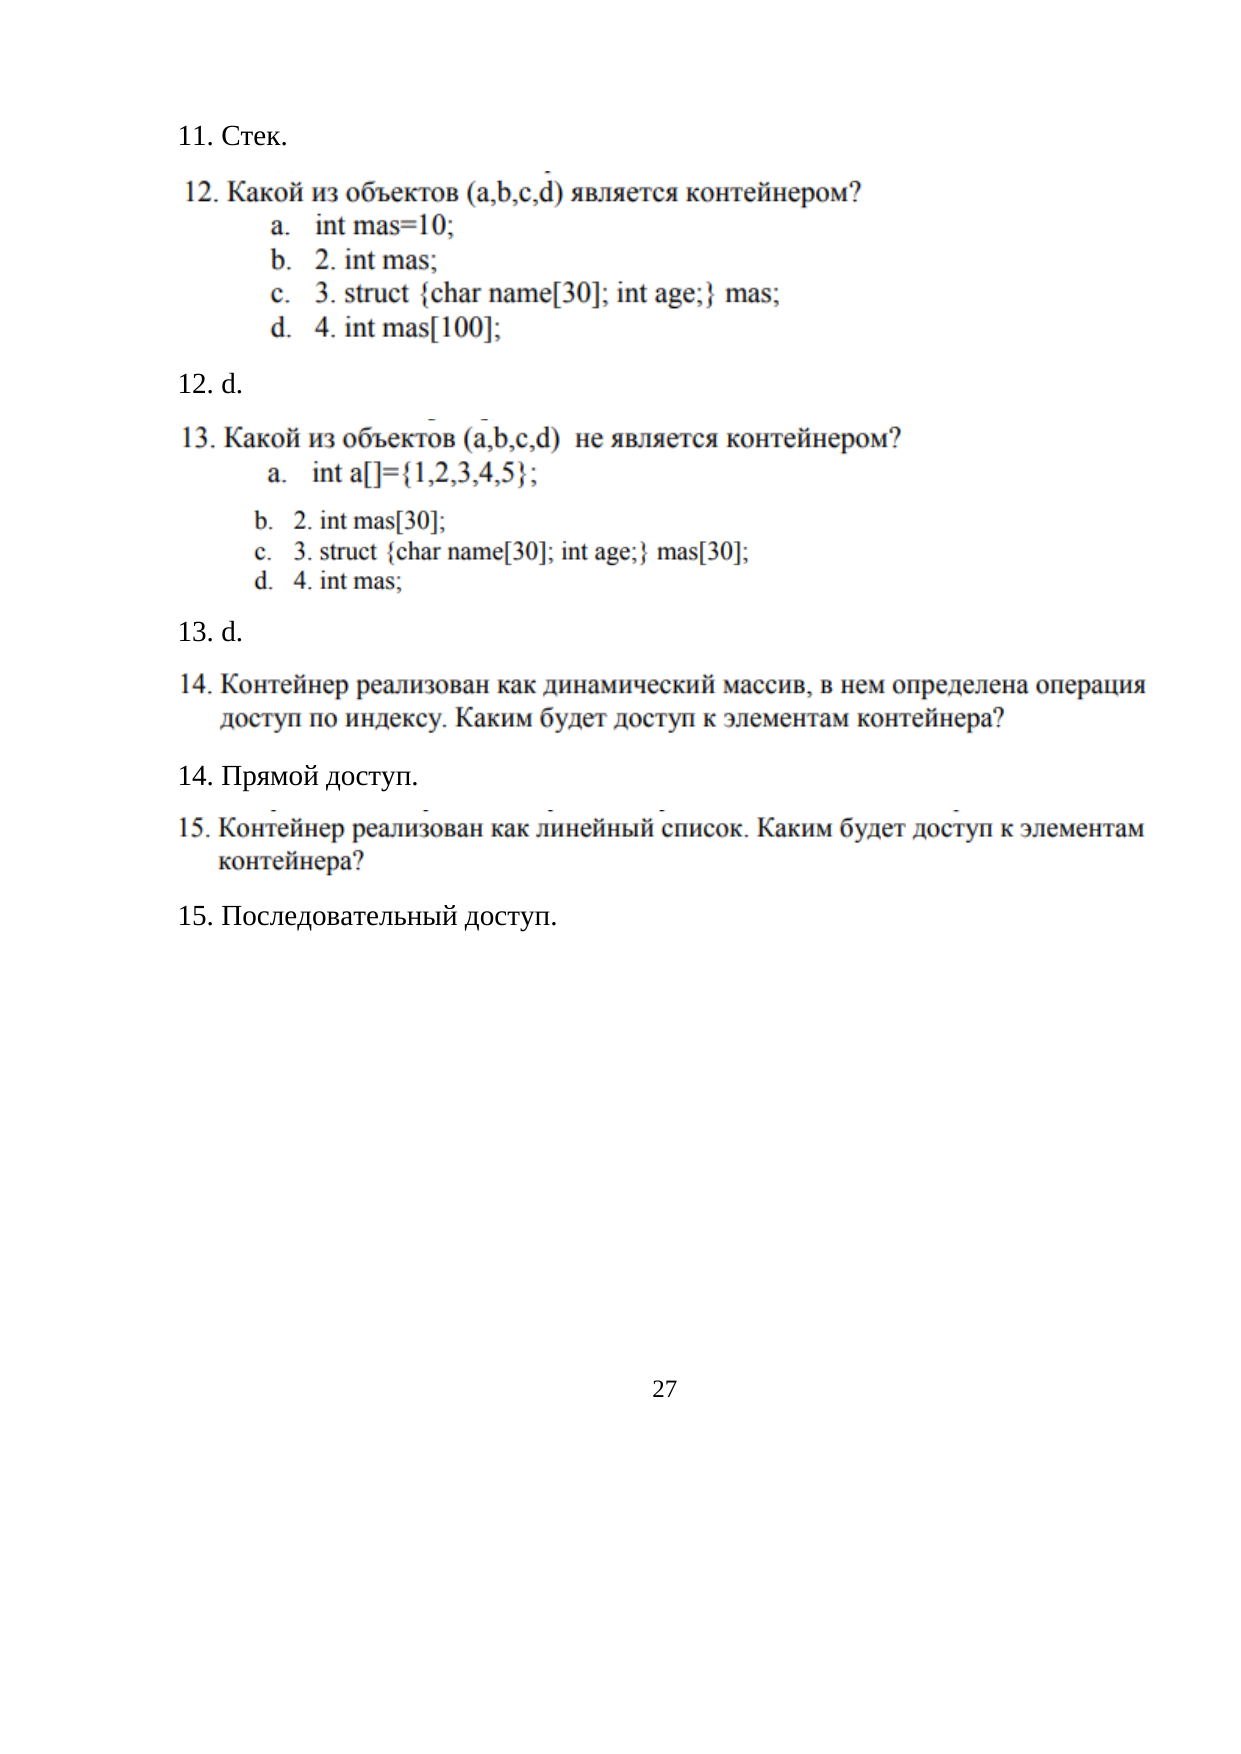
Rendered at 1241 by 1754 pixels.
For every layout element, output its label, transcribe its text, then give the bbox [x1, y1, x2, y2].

picture [177, 667, 1152, 739]
text 13. d. [177, 614, 1152, 648]
text 14. Прямой доступ. [177, 758, 1152, 791]
picture [177, 419, 907, 490]
text 11. Стек. [177, 118, 1152, 152]
picture [177, 810, 1152, 880]
text 12. d. [177, 366, 1152, 400]
picture [177, 171, 865, 348]
text 15. Последовательный доступ. [177, 898, 1152, 932]
picture [177, 508, 753, 596]
text 27 [177, 1374, 1152, 1403]
